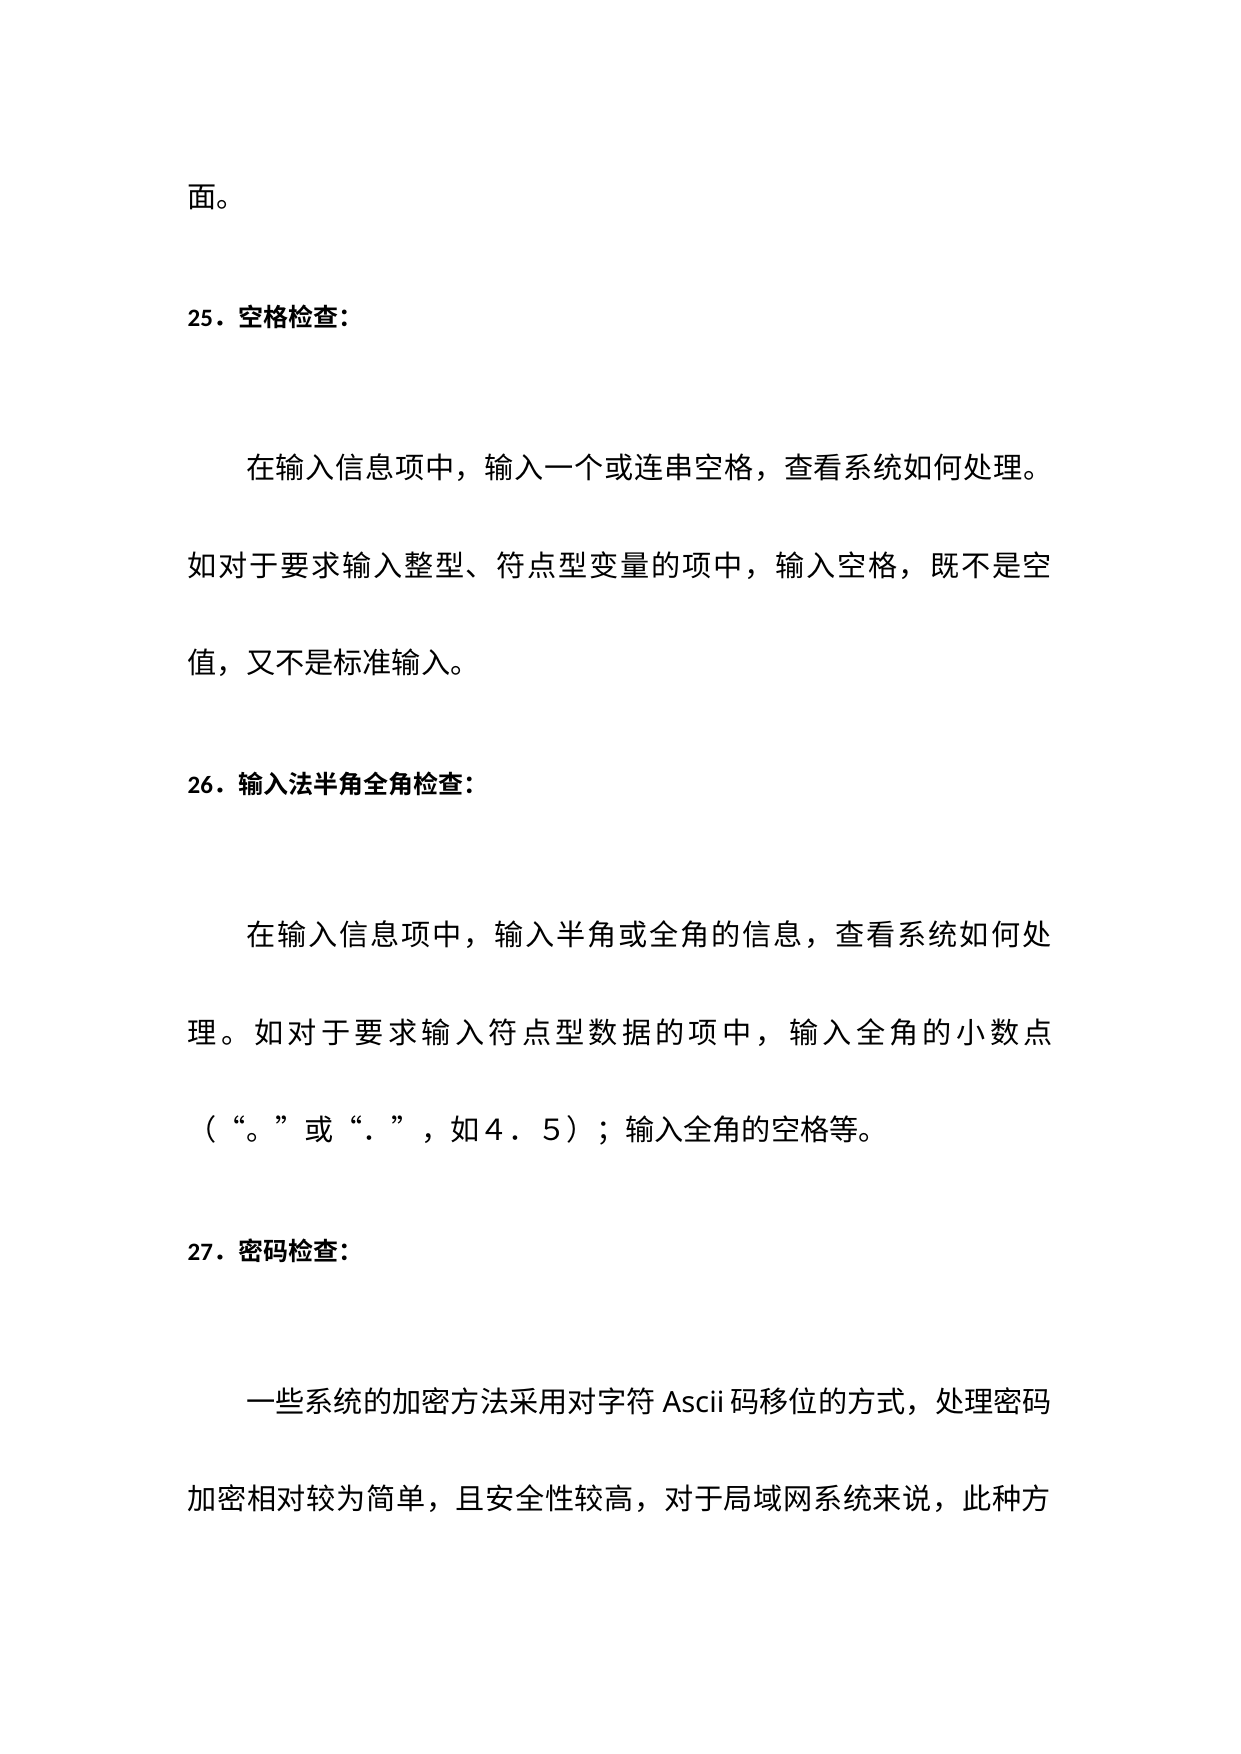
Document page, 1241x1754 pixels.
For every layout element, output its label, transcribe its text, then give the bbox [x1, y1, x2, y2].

subtitle 26．输入法半角全角检查： [187, 750, 1053, 815]
subtitle 25．空格检查： [187, 283, 1053, 348]
text 在输入信息项中，输入一个或连串空格，查看系统如何处理。如对于要求输入整型、符点型变量的项中，输入空格，既不是空值，又不是标准输入。 [187, 434, 1053, 694]
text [187, 162, 1053, 227]
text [187, 1367, 1053, 1529]
subtitle 27．密码检查： [187, 1217, 1053, 1282]
text 在输入信息项中，输入半角或全角的信息，查看系统如何处理。如对于要求输入符点型数据的项中，输入全角的小数点（“。”或“．”，如４．５）；输入全角的空格等。 [187, 900, 1053, 1160]
